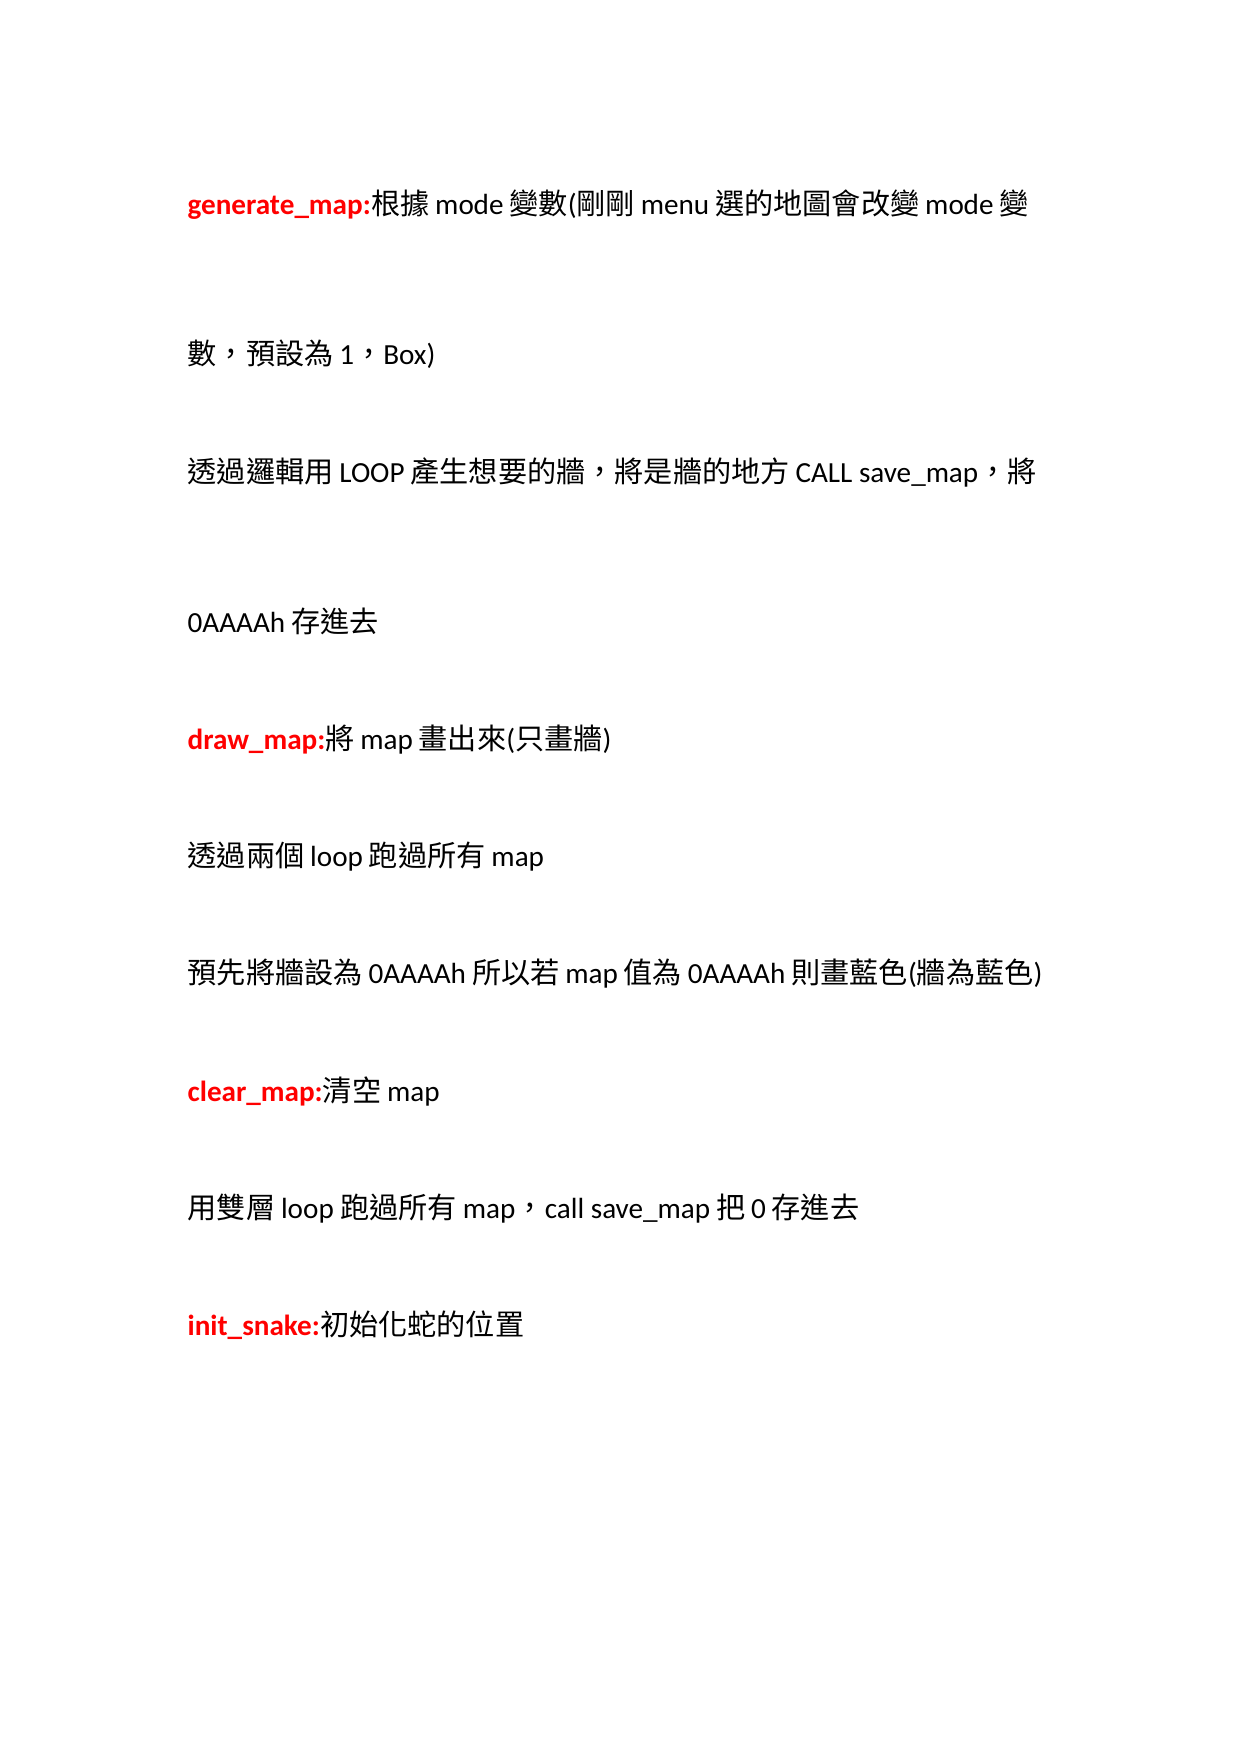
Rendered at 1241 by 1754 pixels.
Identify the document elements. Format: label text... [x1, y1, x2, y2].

text draw_map:將map畫出來(只畫牆) [187, 699, 1053, 774]
text 預先將牆設為0AAAAh所以若map值為0AAAAh則畫藍色(牆為藍色) [187, 934, 1053, 1009]
text init_snake:初始化蛇的位置 [187, 1286, 1053, 1361]
text 用雙層loop 跑過所有map，call save_map把0存進去 [187, 1168, 1053, 1243]
text generate_map:根據mode變數(剛剛menu選的地圖會改變mode變數，預設為1，Box) [187, 164, 1053, 389]
text 透過邏輯用LOOP產生想要的牆，將是牆的地方CALL save_map，將0AAAAh存進去 [187, 432, 1053, 657]
text 透過兩個loop跑過所有map [187, 816, 1053, 891]
text clear_map:清空map [187, 1051, 1053, 1126]
